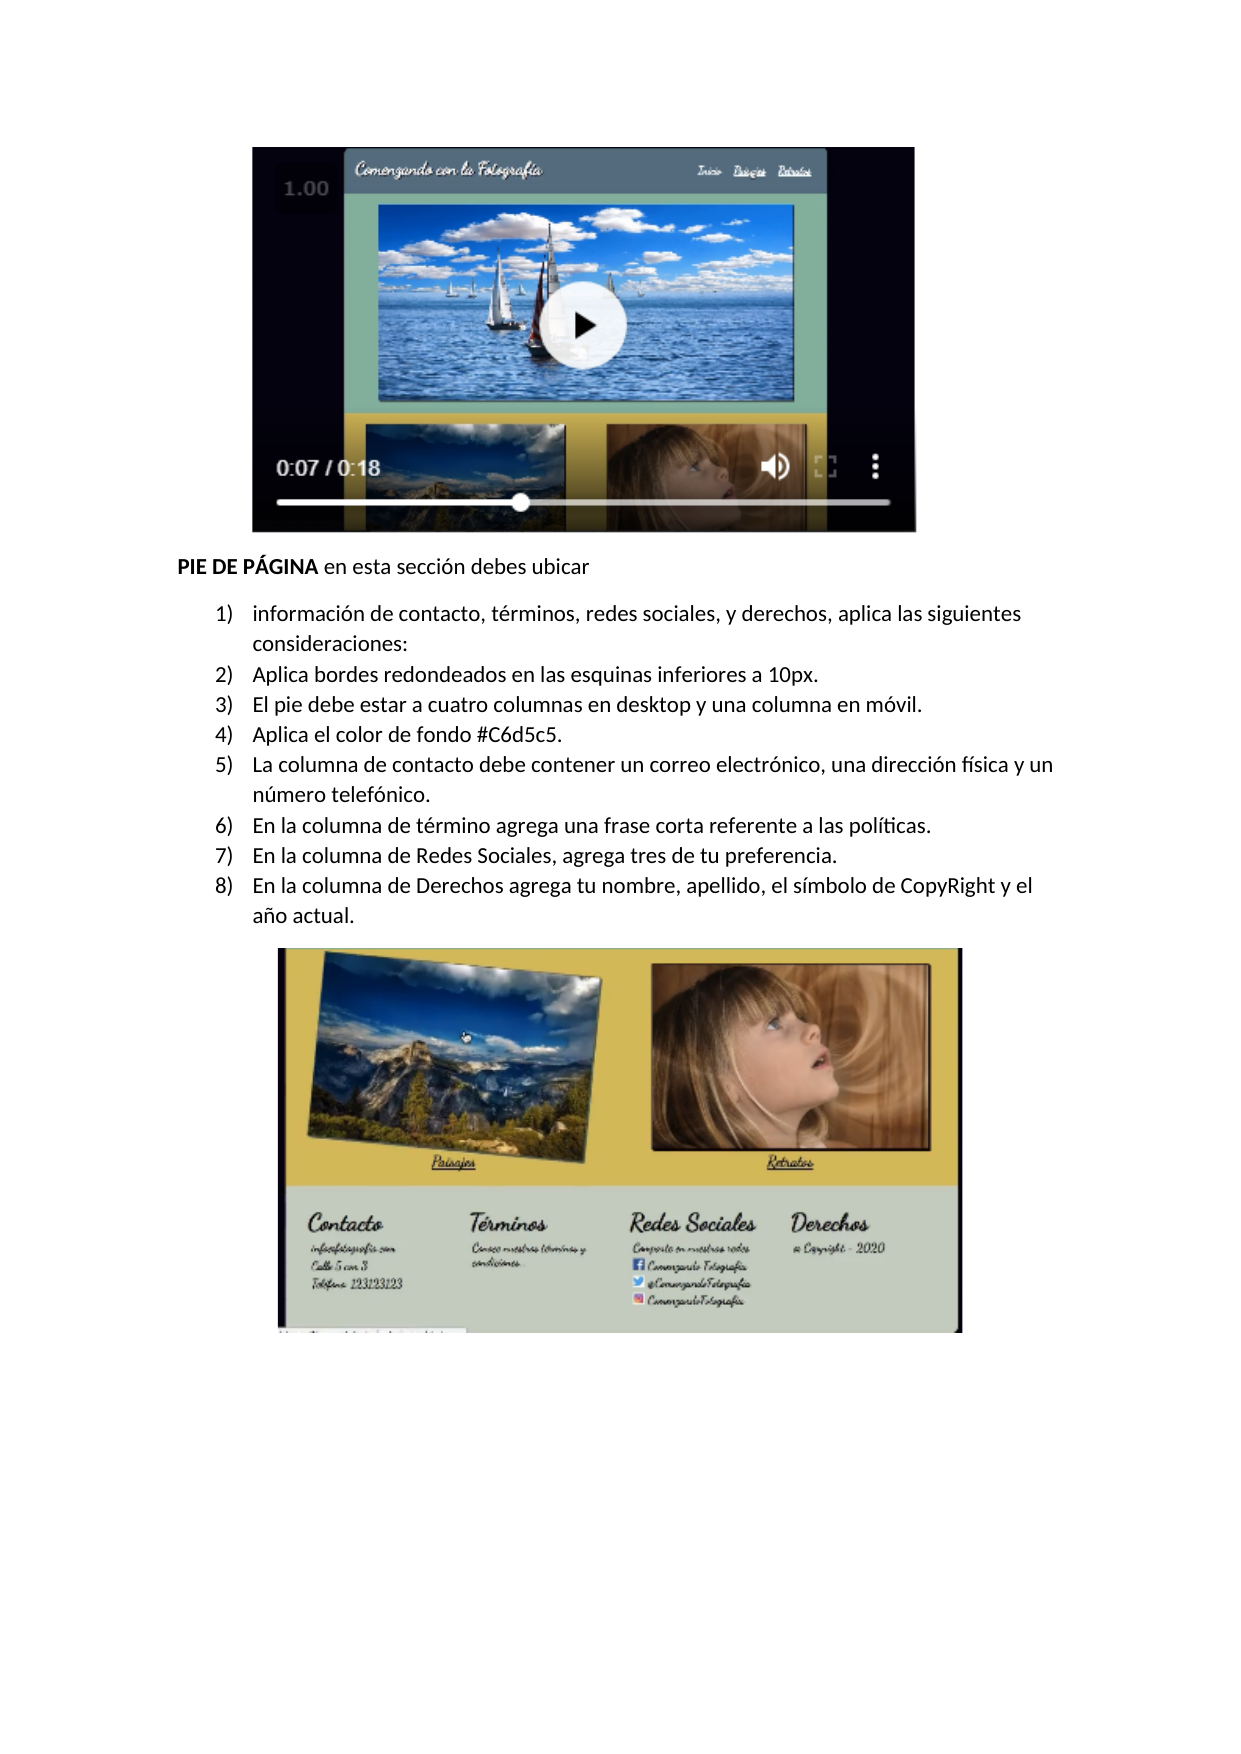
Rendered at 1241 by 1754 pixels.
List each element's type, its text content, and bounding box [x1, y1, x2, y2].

list En la columna de Derechos agrega tu nombre, apellido, el símbolo de CopyRight y el año actual. [215, 871, 1063, 929]
list Aplica bordes redondeados en las esquinas inferiores a 10px. [215, 660, 1063, 688]
list información de contacto, términos, redes sociales, y derechos, aplica las siguientes consideraciones: [215, 599, 1063, 657]
list En la columna de Redes Sociales, agrega tres de tu preferencia. [215, 841, 1063, 869]
picture [252, 147, 918, 534]
text PIE DE PÁGINA en esta sección debes ubicar [177, 552, 1063, 580]
list La columna de contacto debe contener un correo electrónico, una dirección física y un número telefónico. [215, 750, 1063, 808]
list En la columna de término agrega una frase corta referente a las políticas. [215, 811, 1063, 839]
list Aplica el color de fondo #C6d5c5. [215, 720, 1063, 748]
picture [277, 948, 963, 1333]
list El pie debe estar a cuatro columnas en desktop y una columna en móvil. [215, 690, 1063, 718]
